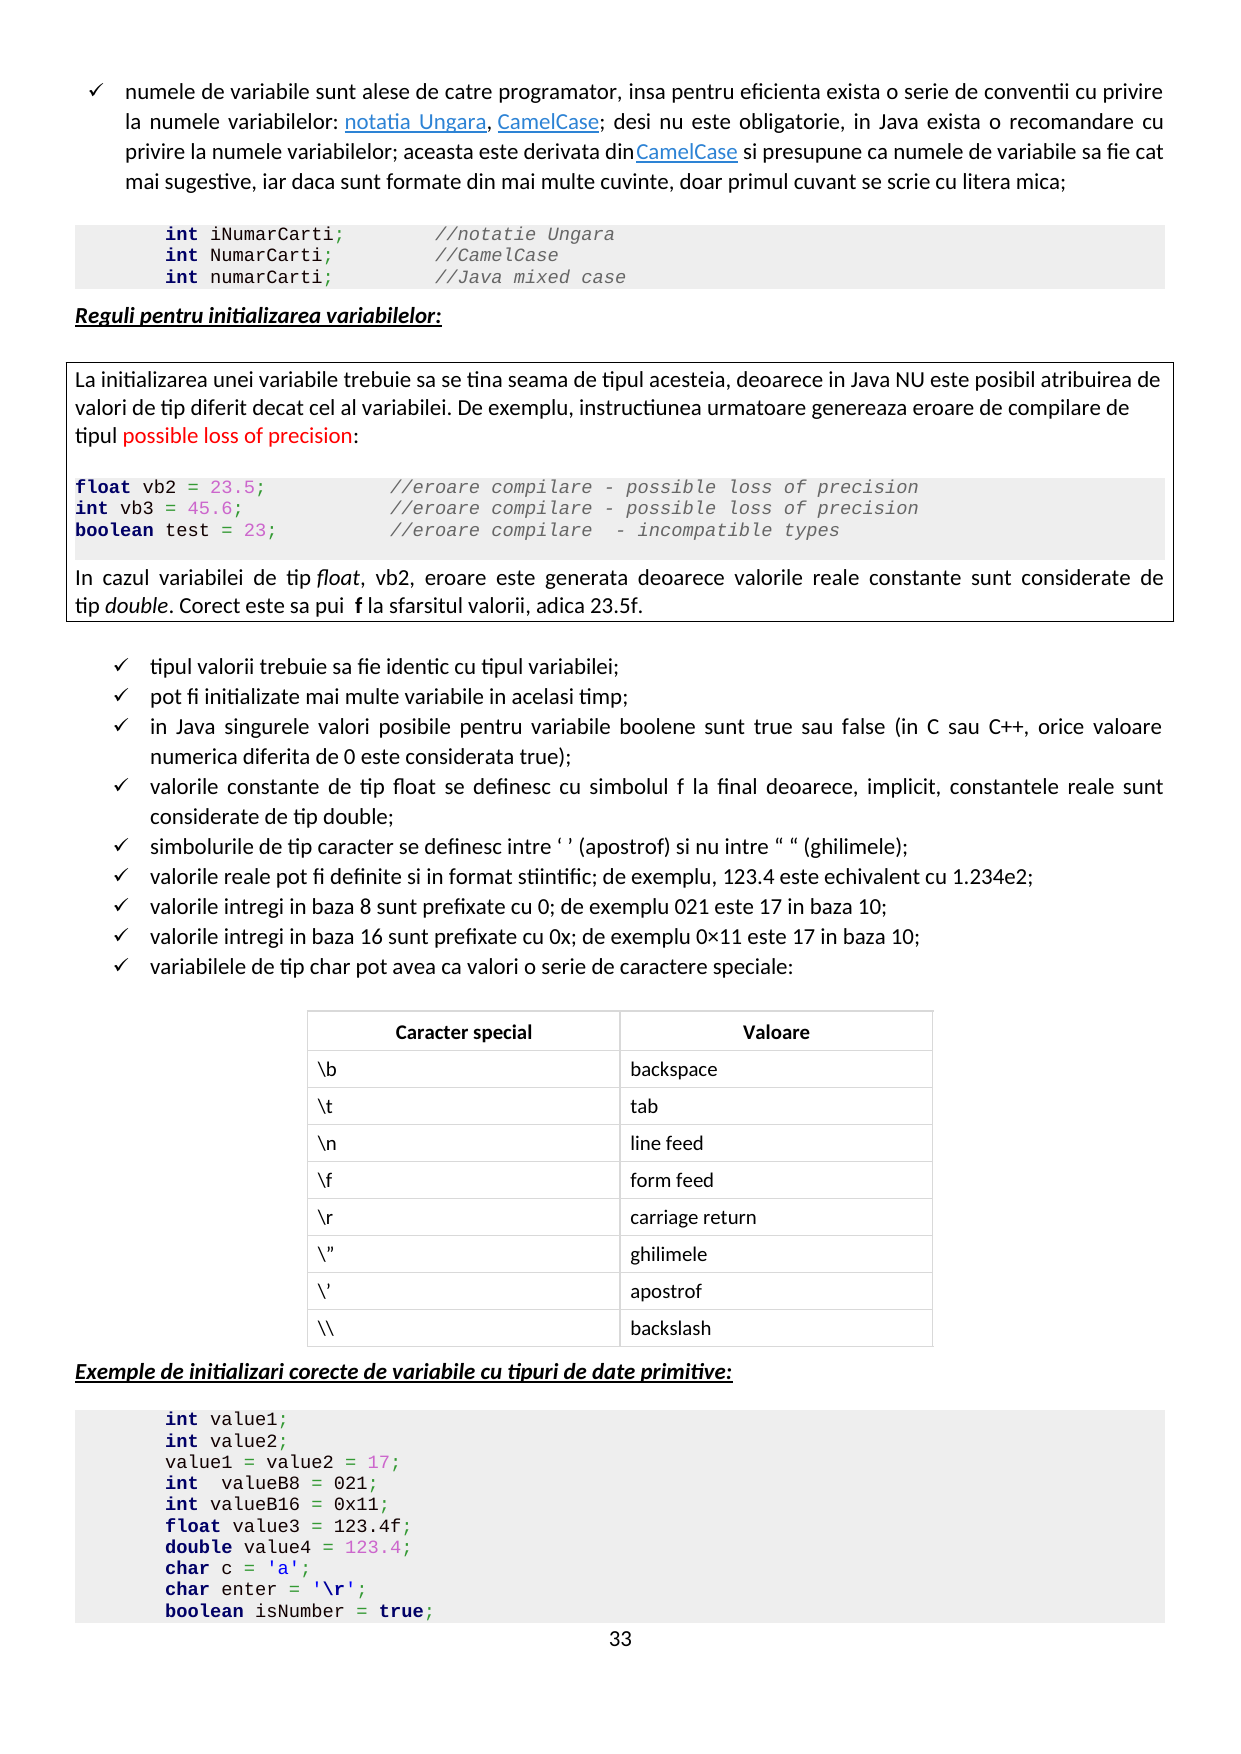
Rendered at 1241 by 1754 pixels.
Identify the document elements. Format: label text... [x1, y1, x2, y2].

table_cell carriage return [621, 1199, 932, 1234]
table_cell backspace [621, 1051, 932, 1087]
text float vb2 = 23.5; //eroare compilare - possible loss of precision [75, 478, 1165, 499]
text int vb3 = 45.6; //eroare compilare - possible loss of precision [75, 499, 1165, 520]
text value1 = value2 = 17; [75, 1453, 1165, 1474]
text int NumarCarti; //CamelCase [75, 246, 1165, 267]
text char enter = '\r'; [75, 1580, 1165, 1601]
text int valueB8 = 021; [75, 1474, 1165, 1495]
text double value4 = 123.4; [75, 1538, 1165, 1559]
list tipul valorii trebuie sa fie identic cu tipul variabilei; [112, 650, 1165, 680]
table_header Valoare [621, 1012, 932, 1050]
text int value2; [75, 1431, 1165, 1453]
list valorile reale pot fi definite si in format stiintific; de exemplu, 123.4 este echivalent cu 1.234e2; [112, 860, 1165, 890]
table_header Caracter special [308, 1012, 619, 1050]
list in Java singurele valori posibile pentru variabile boolene sunt true sau false (in C sau C++, orice valoare numerica diferita de 0 este considerata true); [112, 710, 1165, 770]
table_cell form feed [621, 1162, 932, 1198]
table_cell \b [308, 1051, 619, 1087]
text La initializarea unei variabile trebuie sa se tina seama de tipul acesteia, deoarece in Java NU este posibil atribuirea de valori de tip diferit decat cel al variabilei. De exemplu, instructiunea urmatoare genereaza eroare de compilare de tipul possible loss of precision: [67, 363, 1173, 449]
text float value3 = 123.4f; [75, 1516, 1165, 1538]
text int iNumarCarti; //notatie Ungara [75, 225, 1165, 246]
table_cell \n [308, 1125, 619, 1161]
table_cell line feed [621, 1125, 932, 1161]
table_cell ghilimele [621, 1236, 932, 1272]
list pot fi initializate mai multe variabile in acelasi timp; [112, 680, 1165, 710]
table_cell \f [308, 1162, 619, 1198]
table_cell apostrof [621, 1273, 932, 1308]
text boolean isNumber = true; [75, 1601, 1165, 1623]
list simbolurile de tip caracter se definesc intre ‘ ’ (apostrof) si nu intre “ “ (ghilimele); [112, 830, 1165, 860]
text int value1; [75, 1410, 1165, 1431]
text Exemple de initializari corecte de variabile cu tipuri de date primitive: [75, 1357, 1165, 1385]
text char c = 'a'; [75, 1559, 1165, 1580]
table_cell \t [308, 1088, 619, 1124]
text int valueB16 = 0x11; [75, 1495, 1165, 1516]
table_cell tab [621, 1088, 932, 1124]
list variabilele de tip char pot avea ca valori o serie de caractere speciale: [112, 950, 1165, 980]
table_cell \’ [308, 1273, 619, 1308]
table_cell \” [308, 1236, 619, 1272]
list valorile intregi in baza 8 sunt prefixate cu 0; de exemplu 021 este 17 in baza 10; [112, 890, 1165, 920]
table_cell backslash [621, 1310, 932, 1346]
list valorile constante de tip float se definesc cu simbolul f la final deoarece, implicit, constantele reale sunt considerate de tip double; [112, 770, 1165, 830]
text boolean test = 23; //eroare compilare - incompatible types [75, 520, 1165, 542]
text int numarCarti; //Java mixed case [75, 267, 1165, 289]
table_cell \r [308, 1199, 619, 1234]
table_cell \\ [308, 1310, 619, 1346]
text In cazul variabilei de tip float, vb2, eroare este generata deoarece valorile reale constante sunt considerate de tip double. Corect este sa pui f la sfarsitul valorii, adica 23.5f. [67, 560, 1173, 621]
list valorile intregi in baza 16 sunt prefixate cu 0x; de exemplu 0×11 este 17 in baza 10; [112, 920, 1165, 950]
list numele de variabile sunt alese de catre programator, insa pentru eficienta exista o serie de conventii cu privire la numele variabilelor: notatia Ungara, CamelCase; desi nu este obligatorie, in Java exista o recomandare cu privire la numele variabilelor; aceasta este derivata dinCamelCase si presupune ca numele de variabile sa fie cat mai sugestive, iar daca sunt formate din mai multe cuvinte, doar primul cuvant se scrie cu litera mica; [87, 75, 1165, 195]
subtitle Reguli pentru initializarea variabilelor: [75, 301, 1165, 329]
